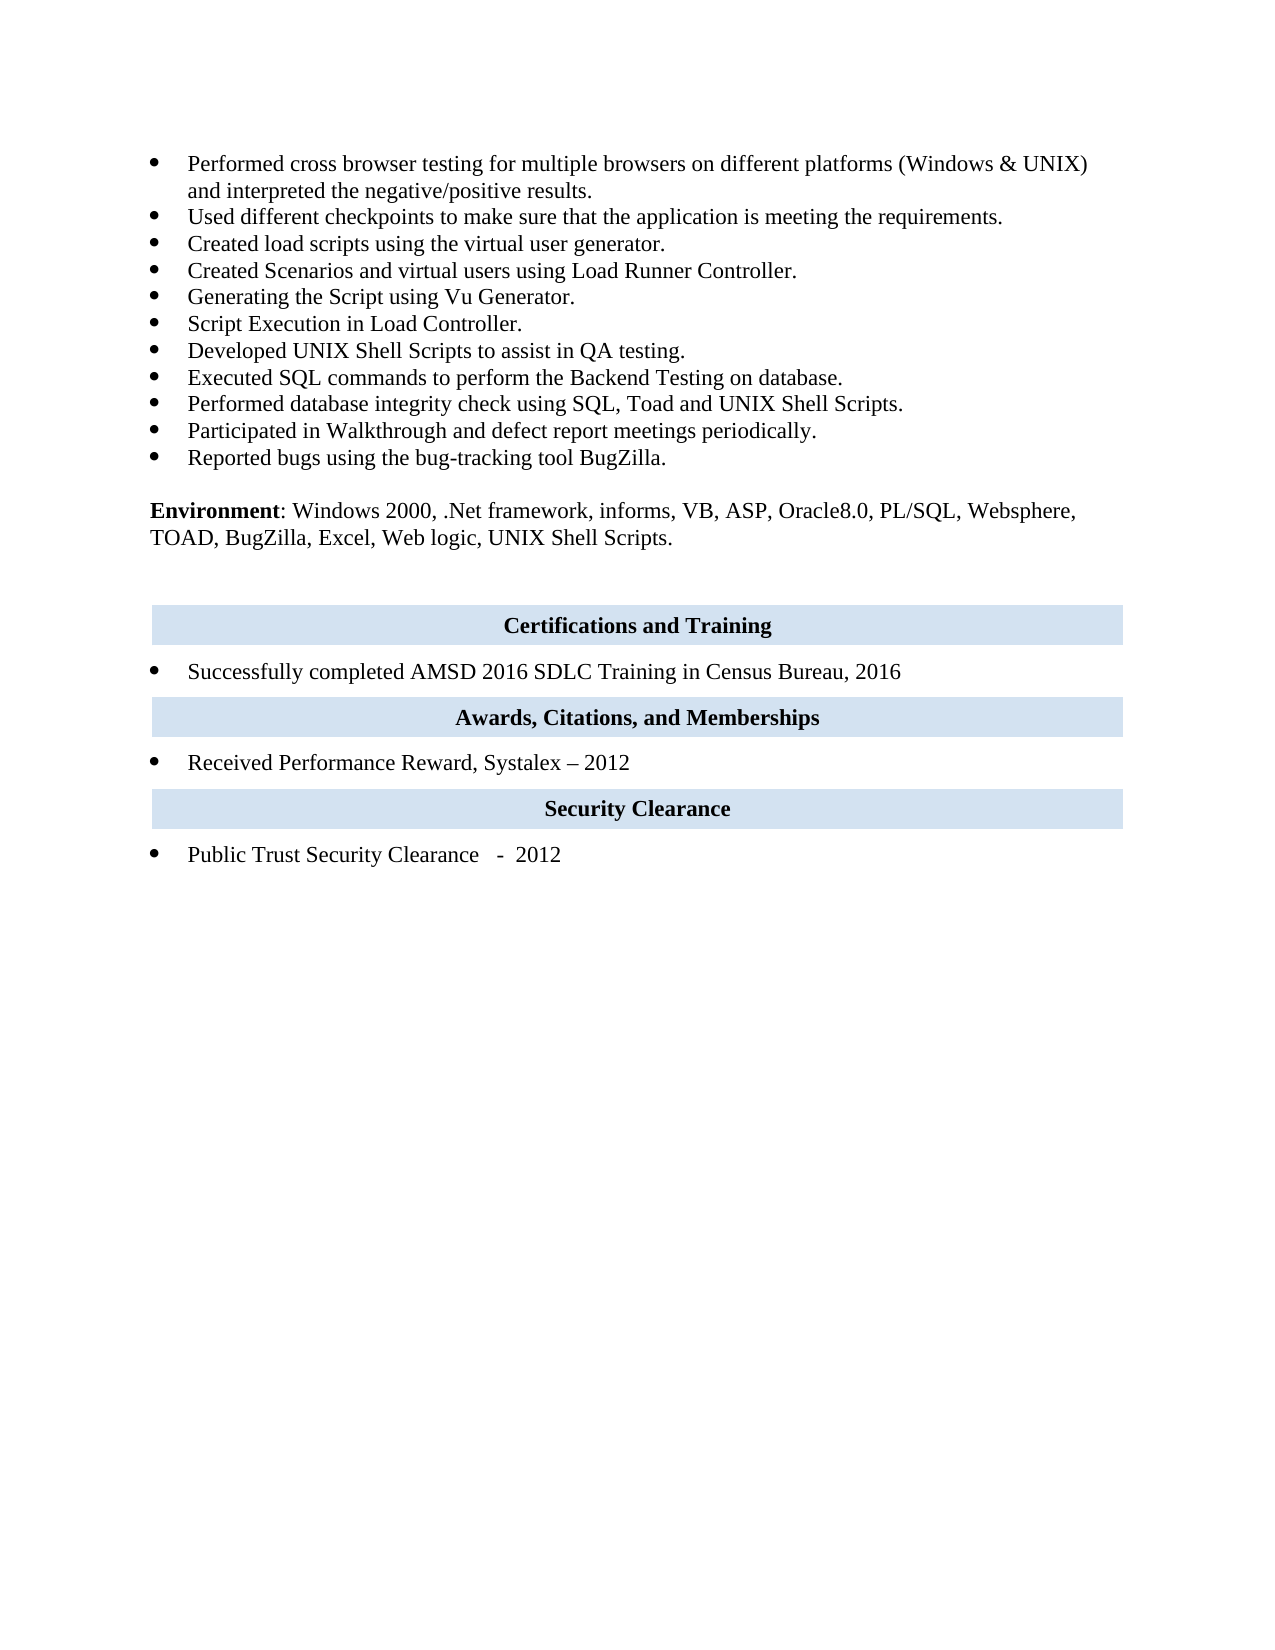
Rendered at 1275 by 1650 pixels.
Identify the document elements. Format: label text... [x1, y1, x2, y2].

text Created load scripts using the virtual user generator. [150, 230, 1125, 257]
text Environment: Windows 2000, .Net framework, informs, VB, ASP, Oracle8.0, PL/SQL, Websphere, TOAD, BugZilla, Excel, Web logic, UNIX Shell Scripts. [150, 497, 1125, 550]
text Public Trust Security Clearance - 2012 [150, 841, 1125, 868]
text Executed SQL commands to perform the Backend Testing on database. [150, 364, 1125, 391]
text Awards, Citations, and Memberships [157, 702, 1118, 732]
text Performed cross browser testing for multiple browsers on different platforms (Windows & UNIX) and interpreted the negative/positive results. [150, 150, 1125, 203]
text Created Scenarios and virtual users using Load Runner Controller. [150, 257, 1125, 283]
text Used different checkpoints to make sure that the application is meeting the requirements. [150, 203, 1125, 230]
text Security Clearance [157, 793, 1118, 824]
text Certifications and Training [157, 610, 1118, 641]
text Participated in Walkthrough and defect report meetings periodically. [150, 417, 1125, 444]
text Reported bugs using the bug-tracking tool BugZilla. [150, 444, 1125, 471]
text Developed UNIX Shell Scripts to assist in QA testing. [150, 337, 1125, 364]
text Performed database integrity check using SQL, Toad and UNIX Shell Scripts. [150, 391, 1125, 417]
text Received Performance Reward, Systalex – 2012 [150, 749, 1125, 776]
text Script Execution in Load Controller. [150, 310, 1125, 337]
text Generating the Script using Vu Generator. [150, 283, 1125, 310]
text Successfully completed AMSD 2016 SDLC Training in Census Bureau, 2016 [150, 658, 1125, 684]
